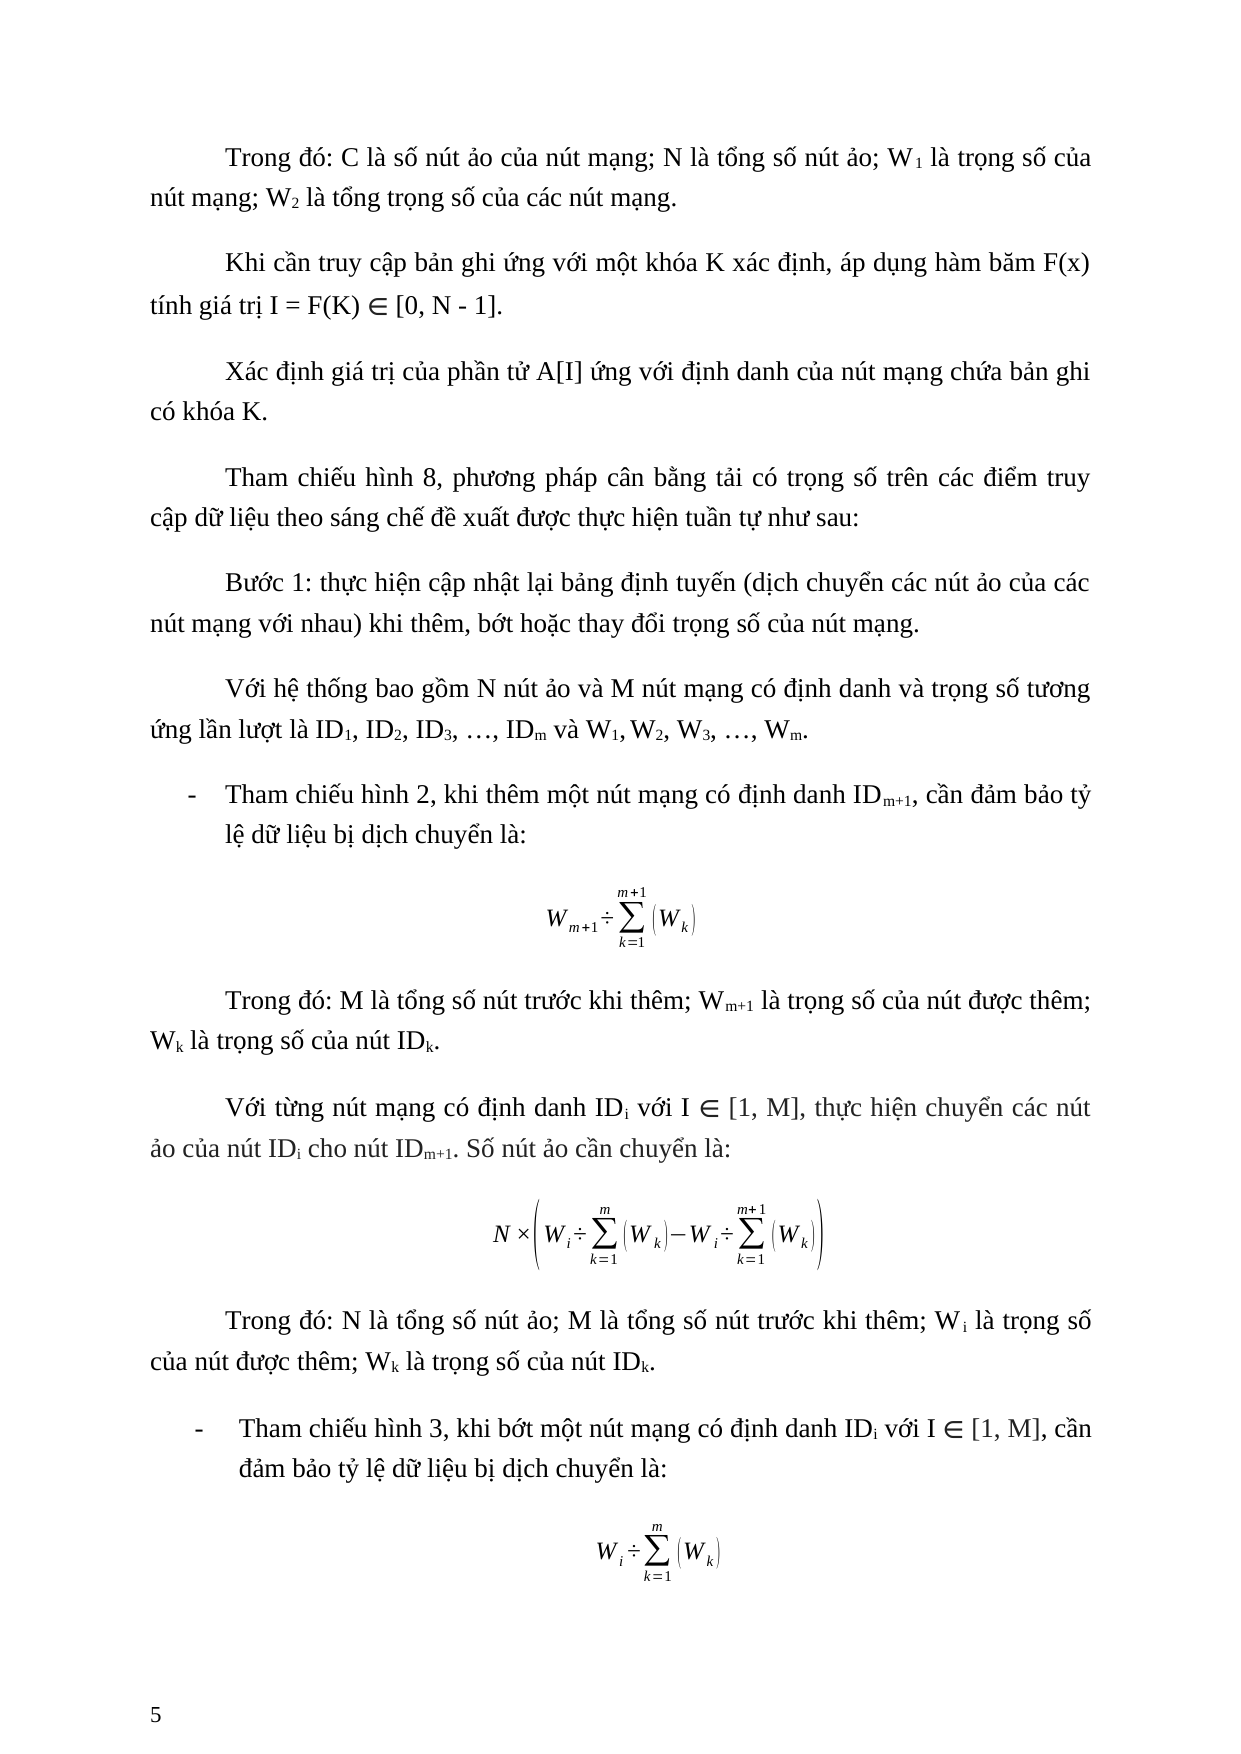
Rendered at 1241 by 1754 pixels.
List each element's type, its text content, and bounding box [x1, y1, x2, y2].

text Trong đó: N là tổng số nút ảo; M là tổng số nút trước khi thêm; Wi là trọng số của nút được thêm; Wk là trọng số của nút IDk. [150, 1304, 1092, 1376]
text Trong đó: C là số nút ảo của nút mạng; N là tổng số nút ảo; W1 là trọng số của nút mạng; W2 là tổng trọng số của các nút mạng. [150, 141, 1092, 212]
text Khi cần truy cập bản ghi ứng với một khóa K xác định, áp dụng hàm băm F(x) tính giá trị I = F(K) ∈ [0, N - 1]. [150, 246, 1092, 320]
text Tham chiếu hình 8, phương pháp cân bằng tải có trọng số trên các điểm truy cập dữ liệu theo sáng chế đề xuất được thực hiện tuần tự như sau: [150, 461, 1092, 532]
text Xác định giá trị của phần tử A[I] ứng với định danh của nút mạng chứa bản ghi có khóa K. [150, 355, 1092, 426]
list Tham chiếu hình 2, khi thêm một nút mạng có định danh IDm+1, cần đảm bảo tỷ lệ dữ liệu bị dịch chuyển là: [187, 778, 1092, 850]
text Với hệ thống bao gồm N nút ảo và M nút mạng có định danh và trọng số tương ứng lần lượt là ID1, ID2, ID3, …, IDm và W1, W2, W3, …, Wm. [150, 672, 1092, 744]
text Bước 1: thực hiện cập nhật lại bảng định tuyến (dịch chuyển các nút ảo của các nút mạng với nhau) khi thêm, bớt hoặc thay đổi trọng số của nút mạng. [150, 566, 1092, 638]
list Tham chiếu hình 3, khi bớt một nút mạng có định danh IDi với I ∈ [1, M], cần đảm bảo tỷ lệ dữ liệu bị dịch chuyển là: [194, 1410, 1092, 1483]
text Trong đó: M là tổng số nút trước khi thêm; Wm+1 là trọng số của nút được thêm; Wk là trọng số của nút IDk. [150, 984, 1092, 1056]
text Với từng nút mạng có định danh IDi với I ∈ [1, M], thực hiện chuyển các nút ảo của nút IDi cho nút IDm+1. Số nút ảo cần chuyển là: [150, 1090, 1092, 1163]
